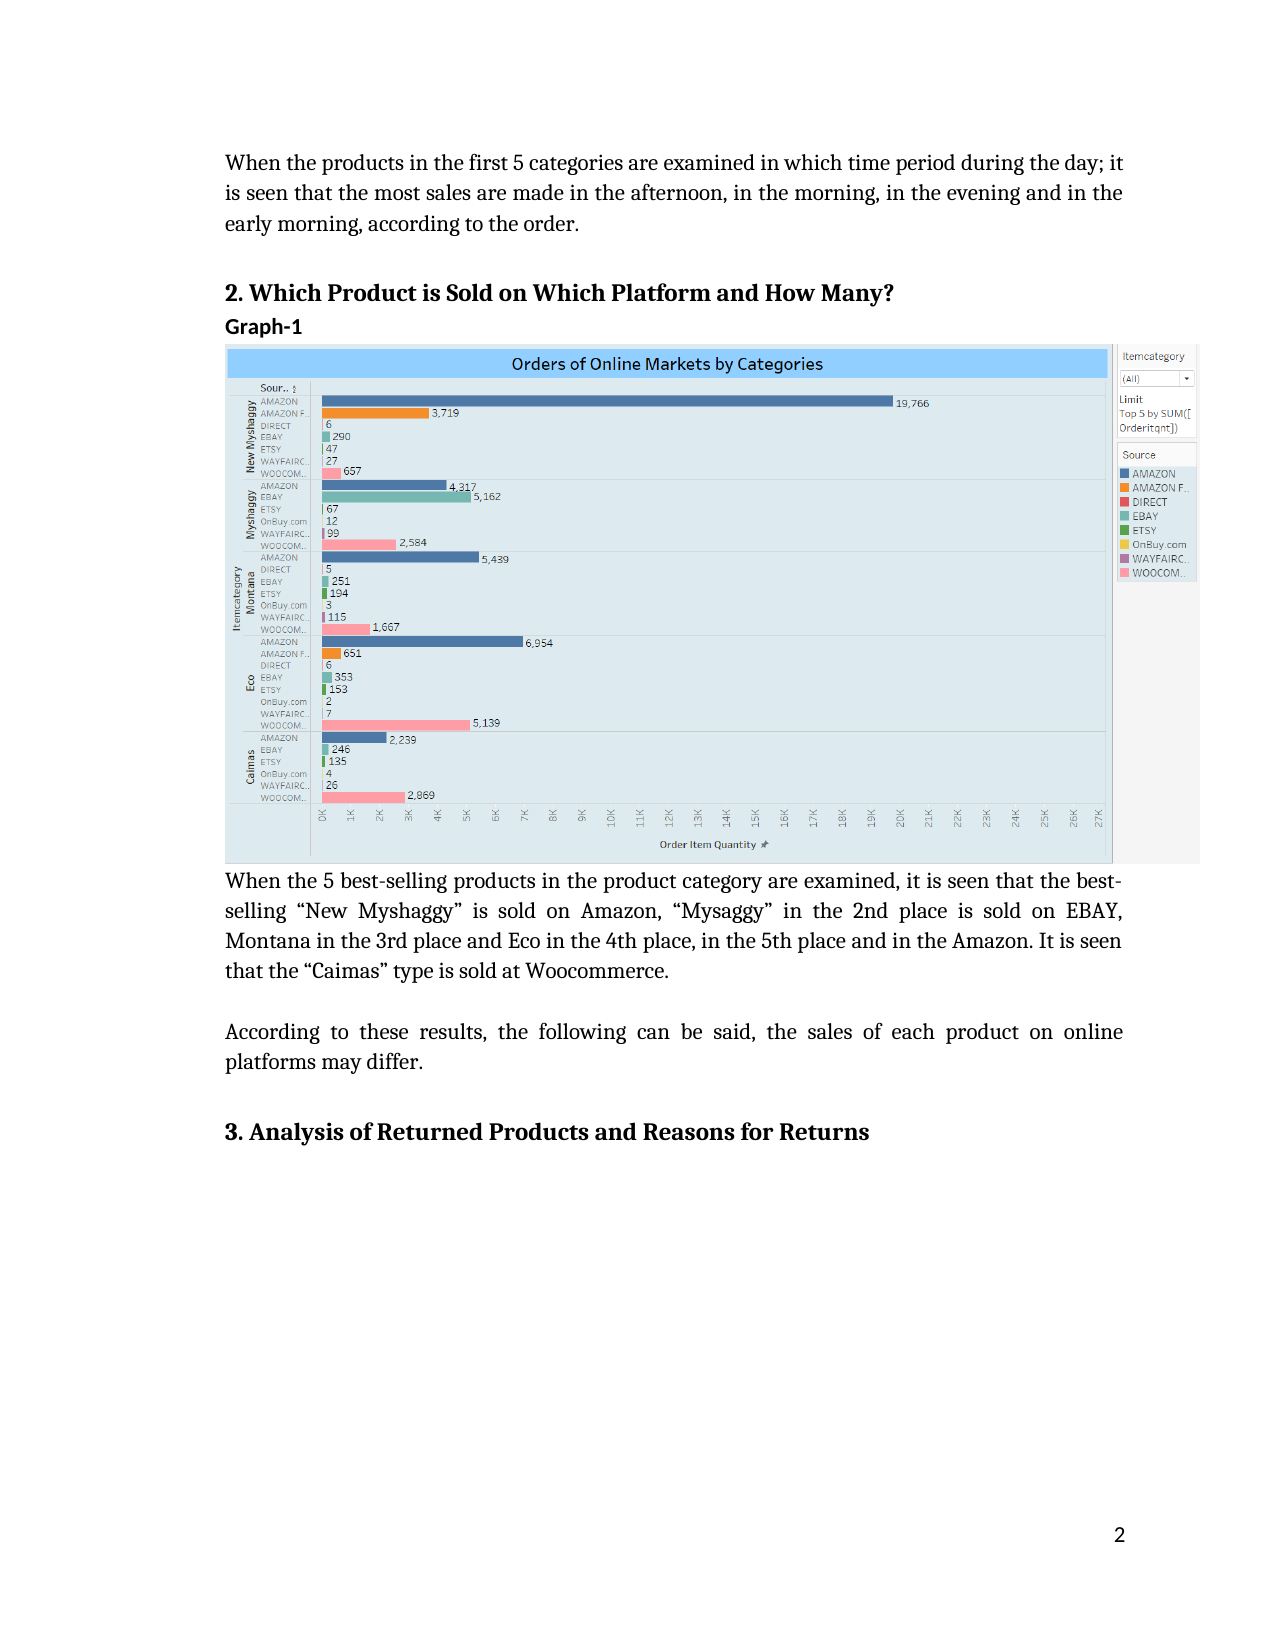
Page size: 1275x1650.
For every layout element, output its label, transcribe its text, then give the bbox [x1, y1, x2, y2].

picture [225, 344, 1200, 864]
list 2. Which Product is Sold on Which Platform and How Many? [225, 279, 1125, 308]
list Graph-1 [225, 312, 1125, 340]
list When the products in the first 5 categories are examined in which time period during the day; it is seen that the most sales are made in the afternoon, in the morning, in the evening and in the early morning, according to the order. [225, 150, 1125, 237]
list When the 5 best-selling products in the product category are examined, it is seen that the best-selling “New Myshaggy” is sold on Amazon, “Mysaggy” in the 2nd place is sold on EBAY, Montana in the 3rd place and Eco in the 4th place, in the 5th place and in the Amazon. It is seen that the “Caimas” type is sold at Woocommerce. [225, 867, 1125, 984]
list According to these results, the following can be said, the sales of each product on online platforms may differ. [225, 1018, 1125, 1075]
list 3. Analysis of Returned Products and Reasons for Returns [225, 1117, 1125, 1146]
